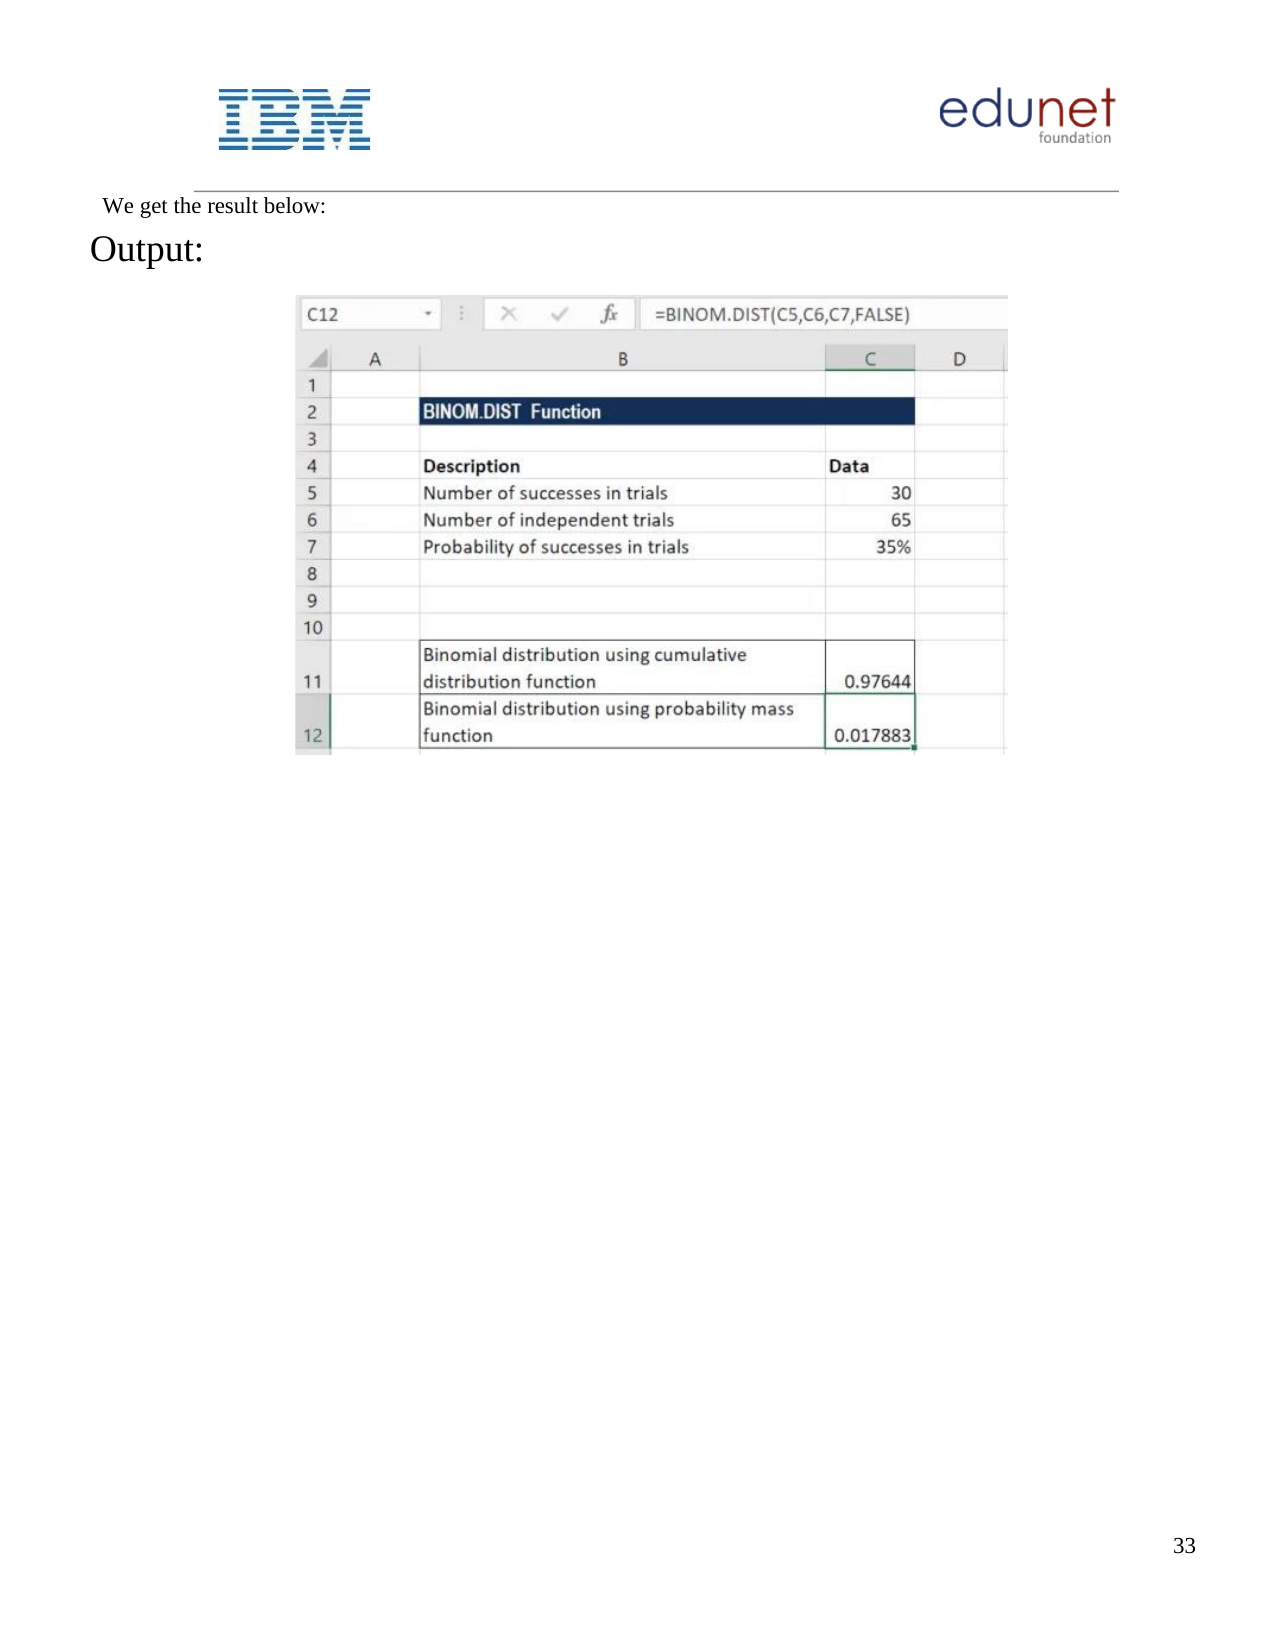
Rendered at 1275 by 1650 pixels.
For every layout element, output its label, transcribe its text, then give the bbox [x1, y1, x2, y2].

picture [295, 295, 1008, 755]
picture [939, 87, 1116, 143]
picture [218, 89, 371, 150]
subtitle Output: [89, 227, 1212, 270]
text We get the result below: [102, 192, 1212, 218]
